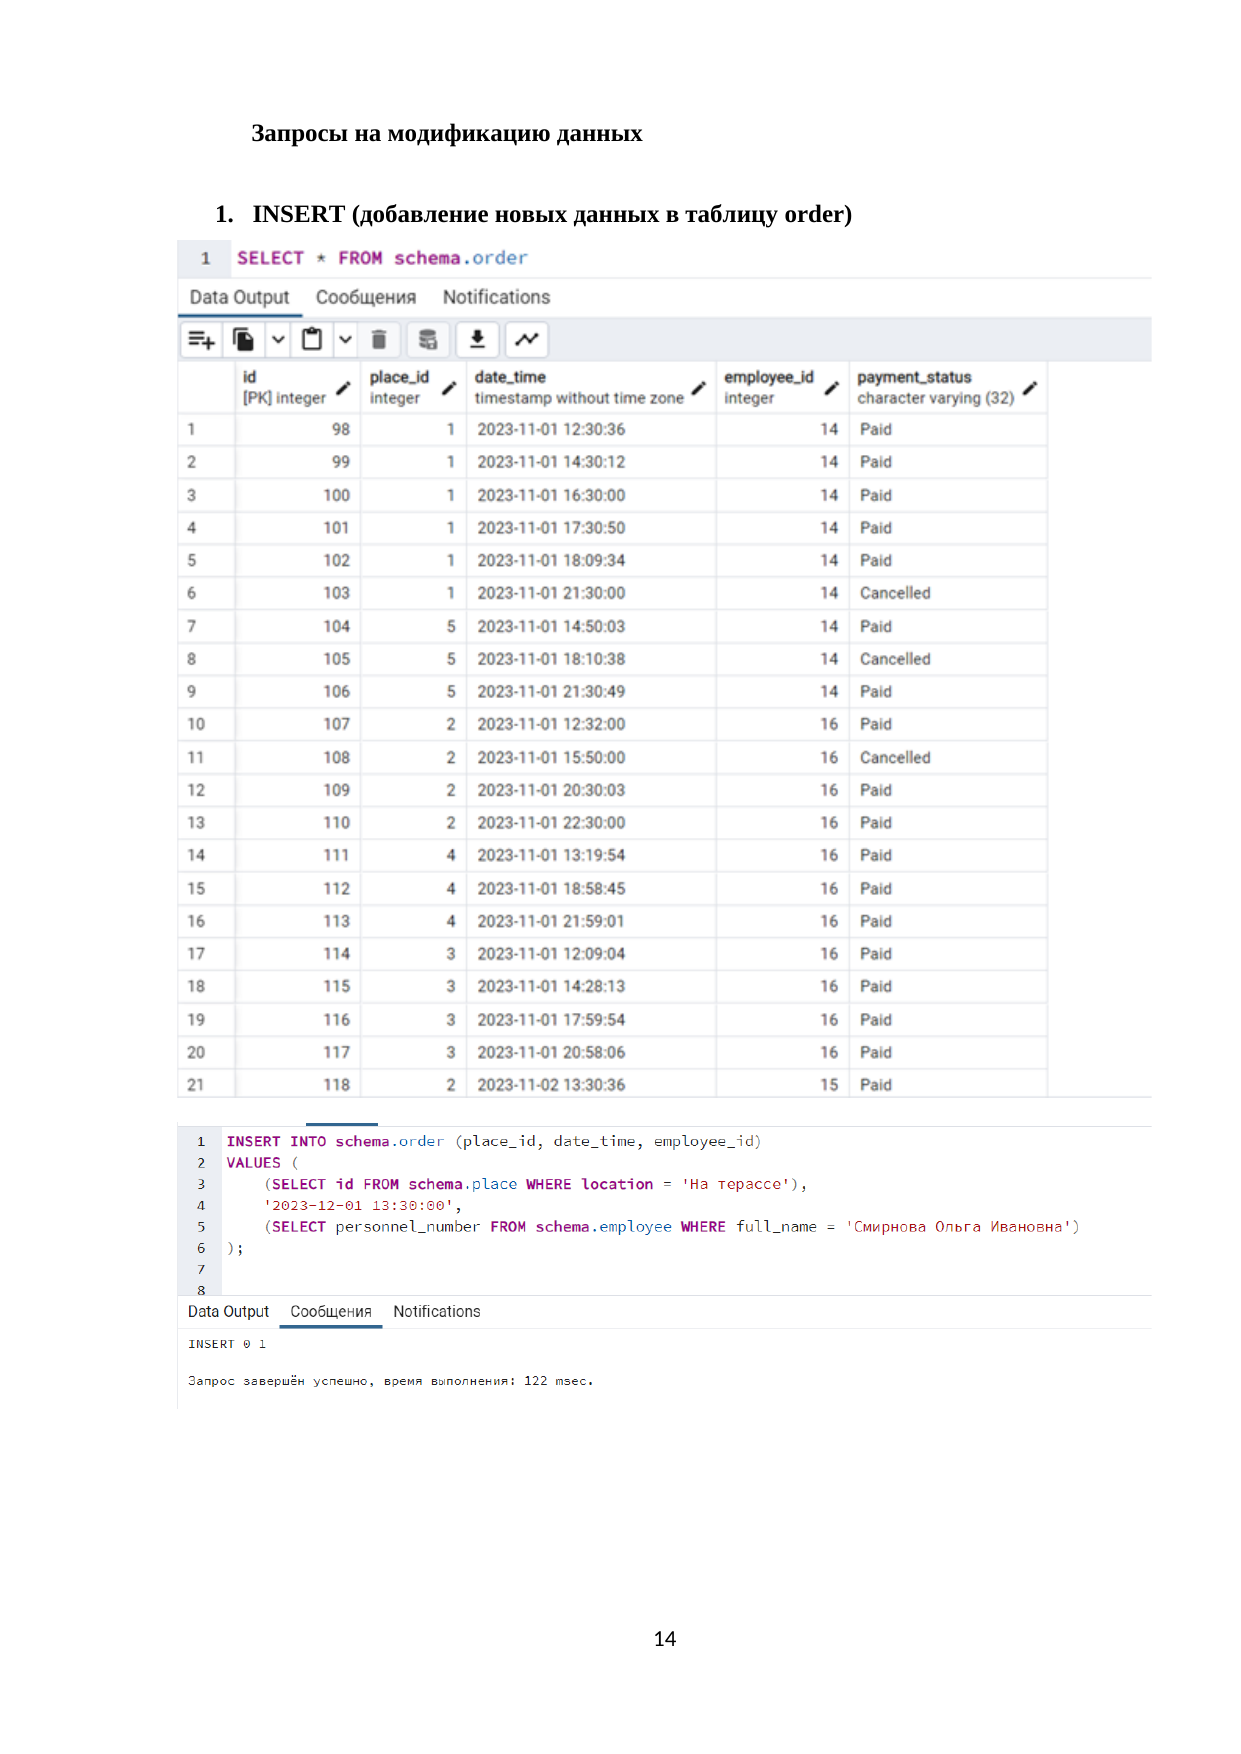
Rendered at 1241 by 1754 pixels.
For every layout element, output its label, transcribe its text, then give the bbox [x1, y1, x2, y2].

picture [177, 240, 1152, 1098]
subtitle Запросы на модификацию данных [177, 118, 1152, 147]
picture [177, 1122, 1152, 1409]
subtitle INSERT (добавление новых данных в таблицу order) [215, 199, 1152, 227]
